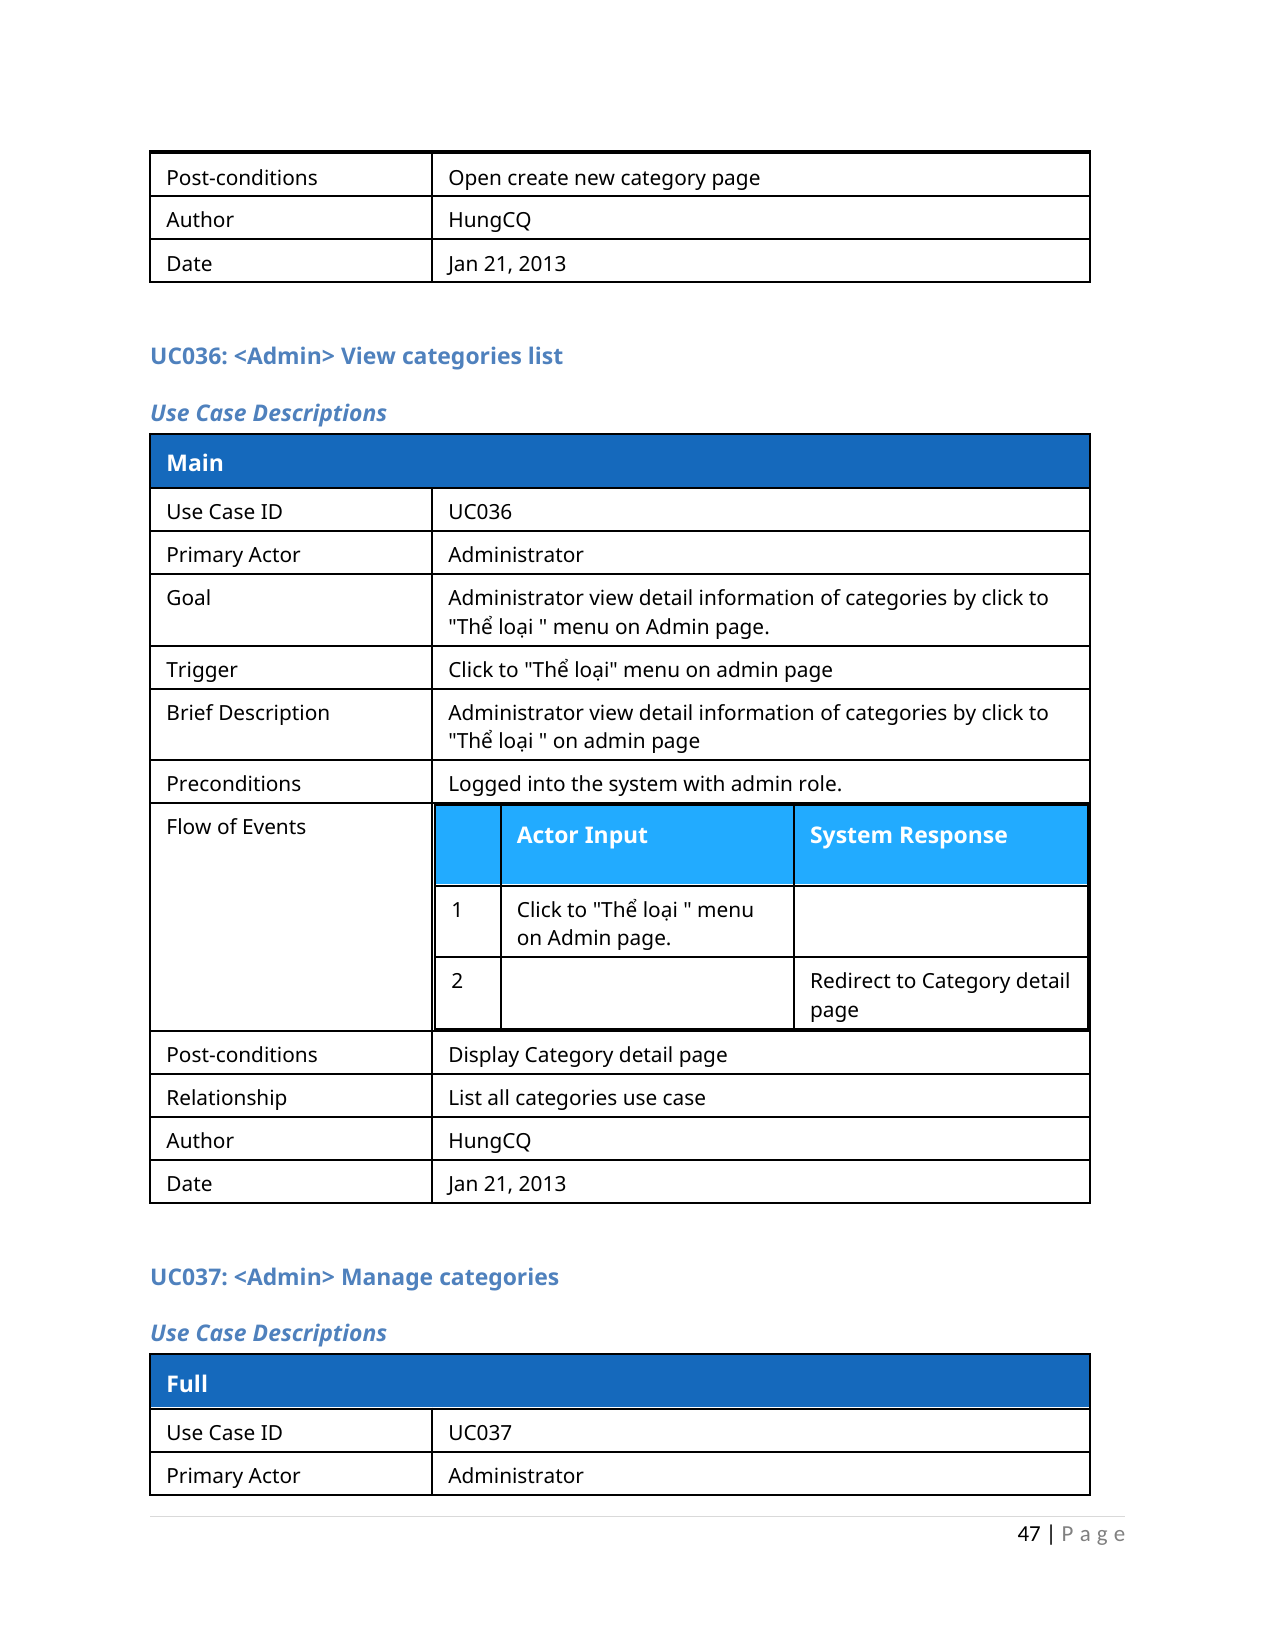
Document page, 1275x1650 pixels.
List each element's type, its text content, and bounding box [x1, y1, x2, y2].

table_cell Click to "Thể loại" menu on admin page [433, 647, 1089, 687]
table_cell Jan 21, 2013 [433, 1161, 1089, 1202]
table_header Main [151, 435, 1089, 487]
table_cell Post-conditions [151, 154, 431, 195]
table_cell Goal [151, 575, 431, 644]
table_cell HungCQ [433, 197, 1089, 238]
table_cell Use Case ID [151, 489, 431, 530]
table_cell [795, 887, 1087, 956]
table_cell Administrator [433, 1453, 1089, 1493]
table_cell Logged into the system with admin role. [433, 761, 1089, 802]
table_cell Author [151, 197, 431, 238]
table_cell Preconditions [151, 761, 431, 802]
table_cell Primary Actor [151, 1453, 431, 1493]
table_cell HungCQ [433, 1118, 1089, 1159]
table_cell Brief Description [151, 690, 431, 759]
table_cell [502, 958, 793, 1028]
table_cell Post-conditions [151, 1032, 431, 1073]
table_cell [436, 958, 500, 1028]
table_cell Use Case ID [151, 1410, 431, 1451]
table_cell Trigger [151, 647, 431, 687]
table_cell Primary Actor [151, 532, 431, 573]
table_cell Display Category detail page [433, 1032, 1089, 1073]
table_cell Administrator [433, 532, 1089, 573]
table_header Full [151, 1355, 1089, 1407]
table_cell [436, 887, 500, 956]
subtitle Use Case Descriptions [150, 397, 1125, 428]
subtitle Use Case Descriptions [150, 1317, 1125, 1349]
table_cell List all categories use case [433, 1075, 1089, 1116]
table_cell Jan 21, 2013 [433, 240, 1089, 281]
table_cell Administrator view detail information of categories by click to "Thể loại " on admin page [433, 690, 1089, 759]
table_cell [795, 958, 1087, 1028]
table_cell Author [151, 1118, 431, 1159]
table_cell Flow of Events [151, 804, 431, 1030]
table_cell Open create new category page [433, 154, 1089, 195]
subtitle UC036: <Admin> View categories list [150, 340, 1125, 371]
table_cell UC037 [433, 1410, 1089, 1451]
table_cell Date [151, 240, 431, 281]
table_cell [502, 887, 793, 956]
table_cell Date [151, 1161, 431, 1202]
table_cell Relationship [151, 1075, 431, 1116]
subtitle UC037: <Admin> Manage categories [150, 1261, 1125, 1292]
table_cell UC036 [433, 489, 1089, 530]
table_cell Administrator view detail information of categories by click to "Thể loại " menu on Admin page. [433, 575, 1089, 644]
